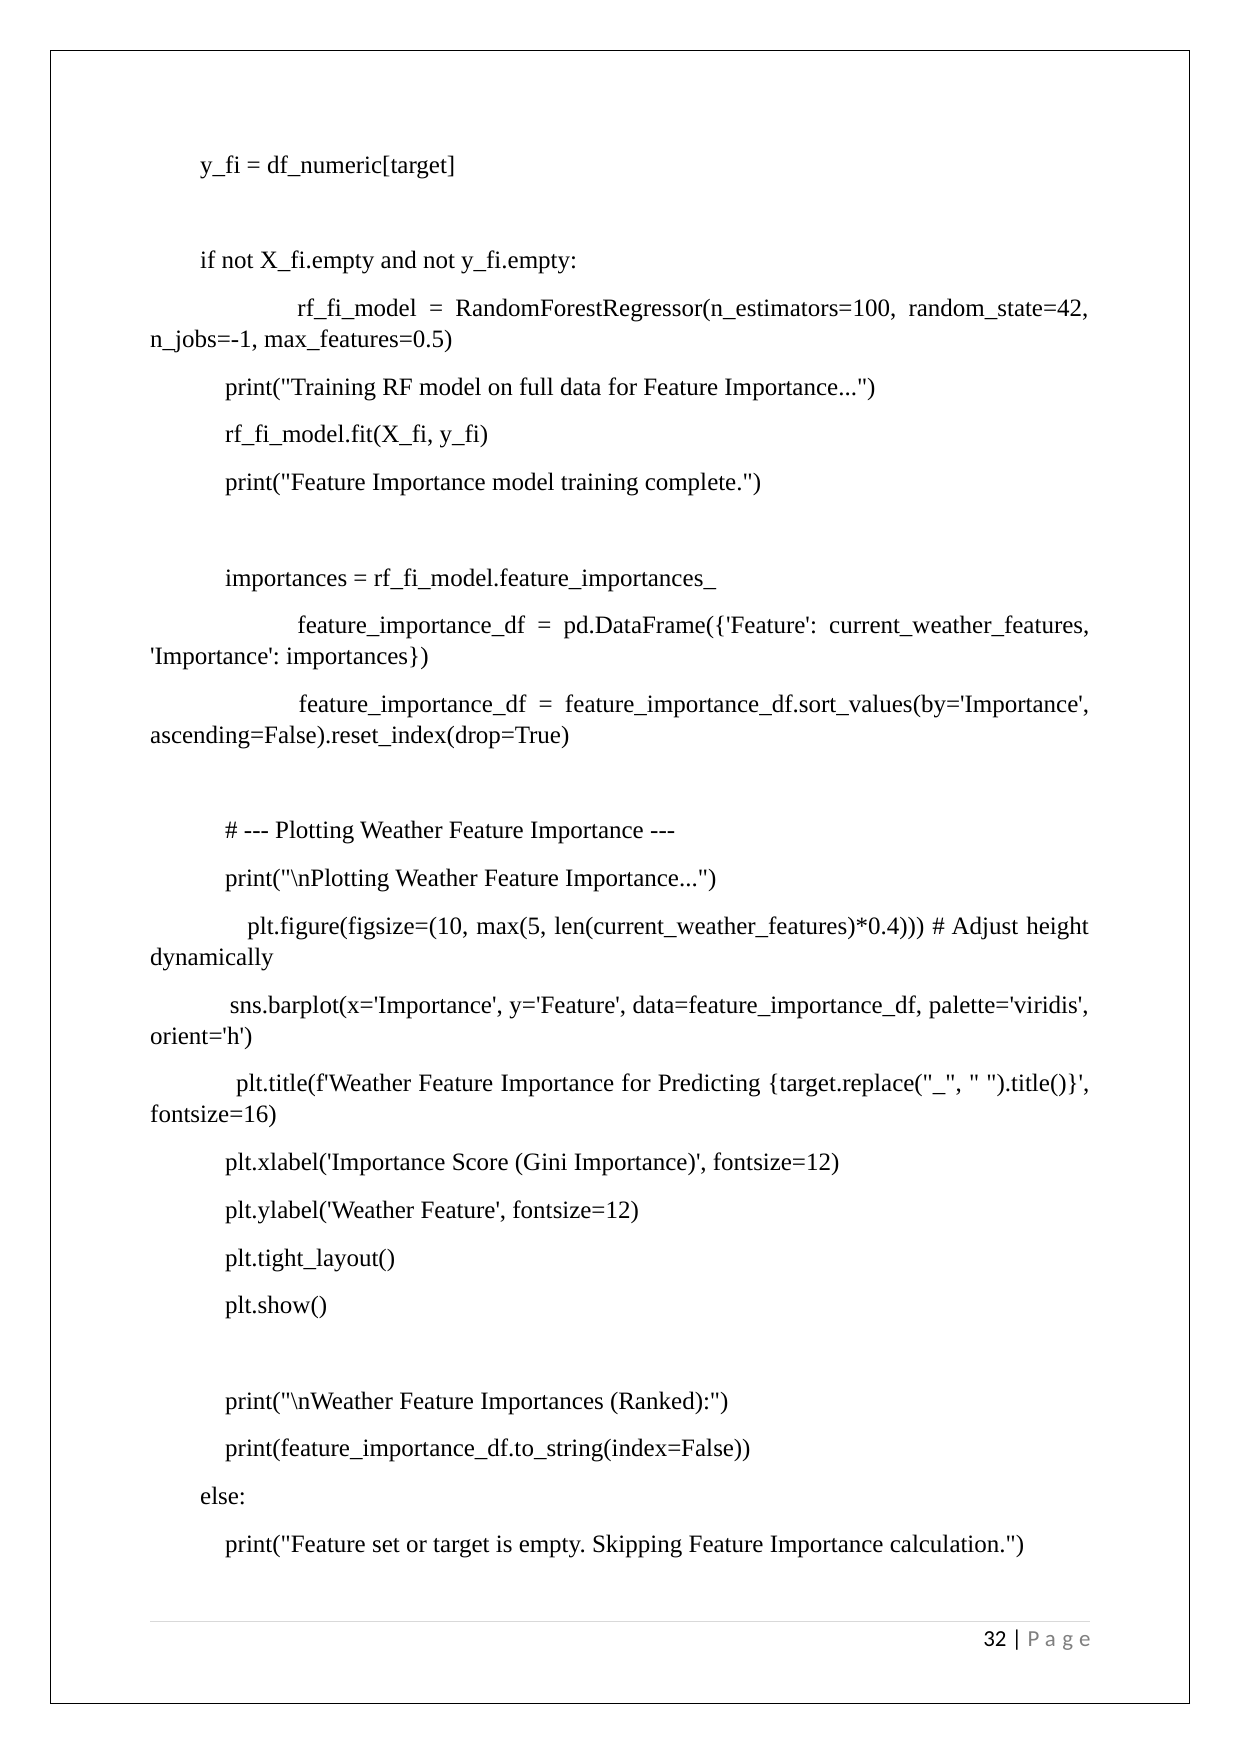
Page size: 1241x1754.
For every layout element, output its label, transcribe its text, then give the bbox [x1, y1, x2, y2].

text print("Feature Importance model training complete.") [150, 467, 1090, 496]
text importances = rf_fi_model.feature_importances_ [150, 563, 1090, 591]
text rf_fi_model.fit(X_fi, y_fi) [150, 419, 1090, 448]
text plt.title(f'Weather Feature Importance for Predicting {target.replace("_", " ").title()}', fontsize=16) [150, 1068, 1090, 1128]
text print(feature_importance_df.to_string(index=False)) [150, 1433, 1090, 1462]
text print("\nWeather Feature Importances (Ranked):") [150, 1386, 1090, 1414]
text plt.tight_layout() [150, 1243, 1090, 1271]
text feature_importance_df = feature_importance_df.sort_values(by='Importance', ascending=False).reset_index(drop=True) [150, 689, 1090, 749]
text print("\nPlotting Weather Feature Importance...") [150, 863, 1090, 892]
text if not X_fi.empty and not y_fi.empty: [150, 245, 1090, 274]
text plt.ylabel('Weather Feature', fontsize=12) [150, 1195, 1090, 1224]
text rf_fi_model = RandomForestRegressor(n_estimators=100, random_state=42, n_jobs=-1, max_features=0.5) [150, 293, 1090, 353]
text print("Feature set or target is empty. Skipping Feature Importance calculation.") [150, 1529, 1090, 1558]
text sns.barplot(x='Importance', y='Feature', data=feature_importance_df, palette='viridis', orient='h') [150, 990, 1090, 1049]
text else: [150, 1481, 1090, 1510]
text plt.xlabel('Importance Score (Gini Importance)', fontsize=12) [150, 1147, 1090, 1176]
text print("Training RF model on full data for Feature Importance...") [150, 372, 1090, 401]
text # --- Plotting Weather Feature Importance --- [150, 816, 1090, 844]
text plt.show() [150, 1290, 1090, 1319]
text y_fi = df_numeric[target] [150, 150, 1090, 179]
text plt.figure(figsize=(10, max(5, len(current_weather_features)*0.4))) # Adjust height dynamically [150, 911, 1090, 971]
text feature_importance_df = pd.DataFrame({'Feature': current_weather_features, 'Importance': importances}) [150, 610, 1090, 670]
